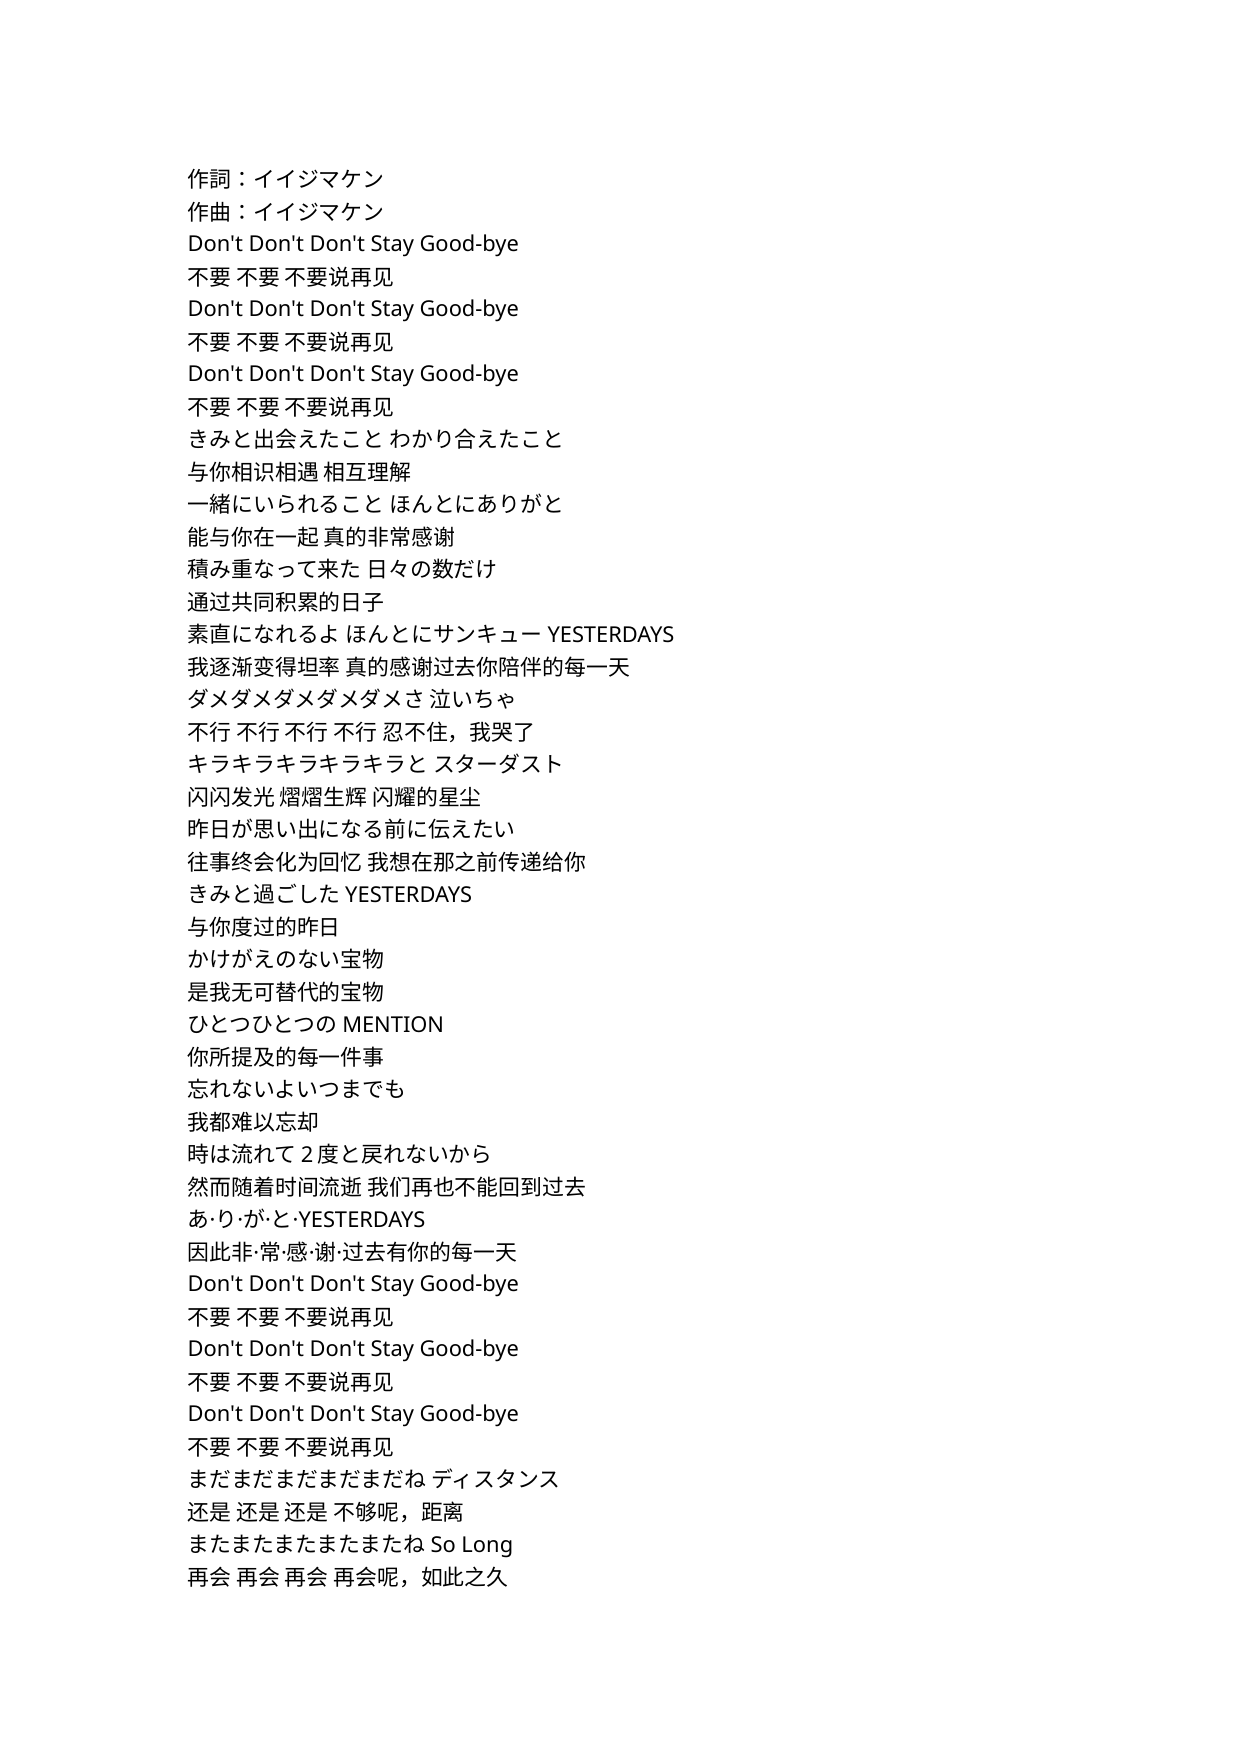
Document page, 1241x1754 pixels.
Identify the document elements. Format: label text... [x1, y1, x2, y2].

text 一緒にいられること ほんとにありがと [187, 487, 1053, 519]
text かけがえのない宝物 [187, 942, 1053, 974]
text 能与你在一起 真的非常感谢 [187, 519, 1053, 552]
text 你所提及的每一件事 [187, 1039, 1053, 1072]
text 然而随着时间流逝 我们再也不能回到过去 [187, 1169, 1053, 1202]
text 不要 不要 不要说再见 [187, 259, 1053, 292]
text 積み重なって来た 日々の数だけ [187, 552, 1053, 584]
text Don't Don't Don't Stay Good-bye [187, 1397, 1053, 1429]
text 是我无可替代的宝物 [187, 974, 1053, 1007]
text あ·り·が·と·YESTERDAYS [187, 1202, 1053, 1234]
text Don't Don't Don't Stay Good-bye [187, 357, 1053, 389]
text 忘れないよいつまでも [187, 1072, 1053, 1104]
text Don't Don't Don't Stay Good-bye [187, 1267, 1053, 1299]
text 不要 不要 不要说再见 [187, 1429, 1053, 1462]
text 素直になれるよ ほんとにサンキュー YESTERDAYS [187, 617, 1053, 649]
text 还是 还是 还是 不够呢，距离 [187, 1494, 1053, 1527]
text 往事终会化为回忆 我想在那之前传递给你 [187, 844, 1053, 877]
text 時は流れて2度と戻れないから [187, 1137, 1053, 1169]
text ダメダメダメダメダメさ 泣いちゃ [187, 682, 1053, 714]
text 昨日が思い出になる前に伝えたい [187, 812, 1053, 844]
text 与你度过的昨日 [187, 909, 1053, 942]
text Don't Don't Don't Stay Good-bye [187, 227, 1053, 259]
text ひとつひとつのMENTION [187, 1007, 1053, 1039]
text まだまだまだまだまだね ディスタンス [187, 1462, 1053, 1494]
text 与你相识相遇 相互理解 [187, 454, 1053, 487]
text またまたまたまたまたね So Long [187, 1527, 1053, 1559]
text Don't Don't Don't Stay Good-bye [187, 1332, 1053, 1364]
text 我逐渐变得坦率 真的感谢过去你陪伴的每一天 [187, 649, 1053, 682]
text きみと出会えたこと わかり合えたこと [187, 422, 1053, 454]
text 因此非·常·感·谢·过去有你的每一天 [187, 1234, 1053, 1267]
text 不要 不要 不要说再见 [187, 1299, 1053, 1332]
text 我都难以忘却 [187, 1104, 1053, 1137]
text 不要 不要 不要说再见 [187, 1364, 1053, 1397]
text 再会 再会 再会 再会呢，如此之久 [187, 1559, 1053, 1592]
text 通过共同积累的日子 [187, 584, 1053, 617]
text 不要 不要 不要说再见 [187, 324, 1053, 357]
text 闪闪发光 熠熠生辉 闪耀的星尘 [187, 779, 1053, 812]
text キラキラキラキラキラと スターダスト [187, 747, 1053, 779]
text 不要 不要 不要说再见 [187, 389, 1053, 422]
text 不行 不行 不行 不行 忍不住，我哭了 [187, 714, 1053, 747]
text きみと過ごしたYESTERDAYS [187, 877, 1053, 909]
text 作詞：イイジマケン [187, 162, 1053, 194]
text Don't Don't Don't Stay Good-bye [187, 292, 1053, 324]
text 作曲：イイジマケン [187, 194, 1053, 227]
